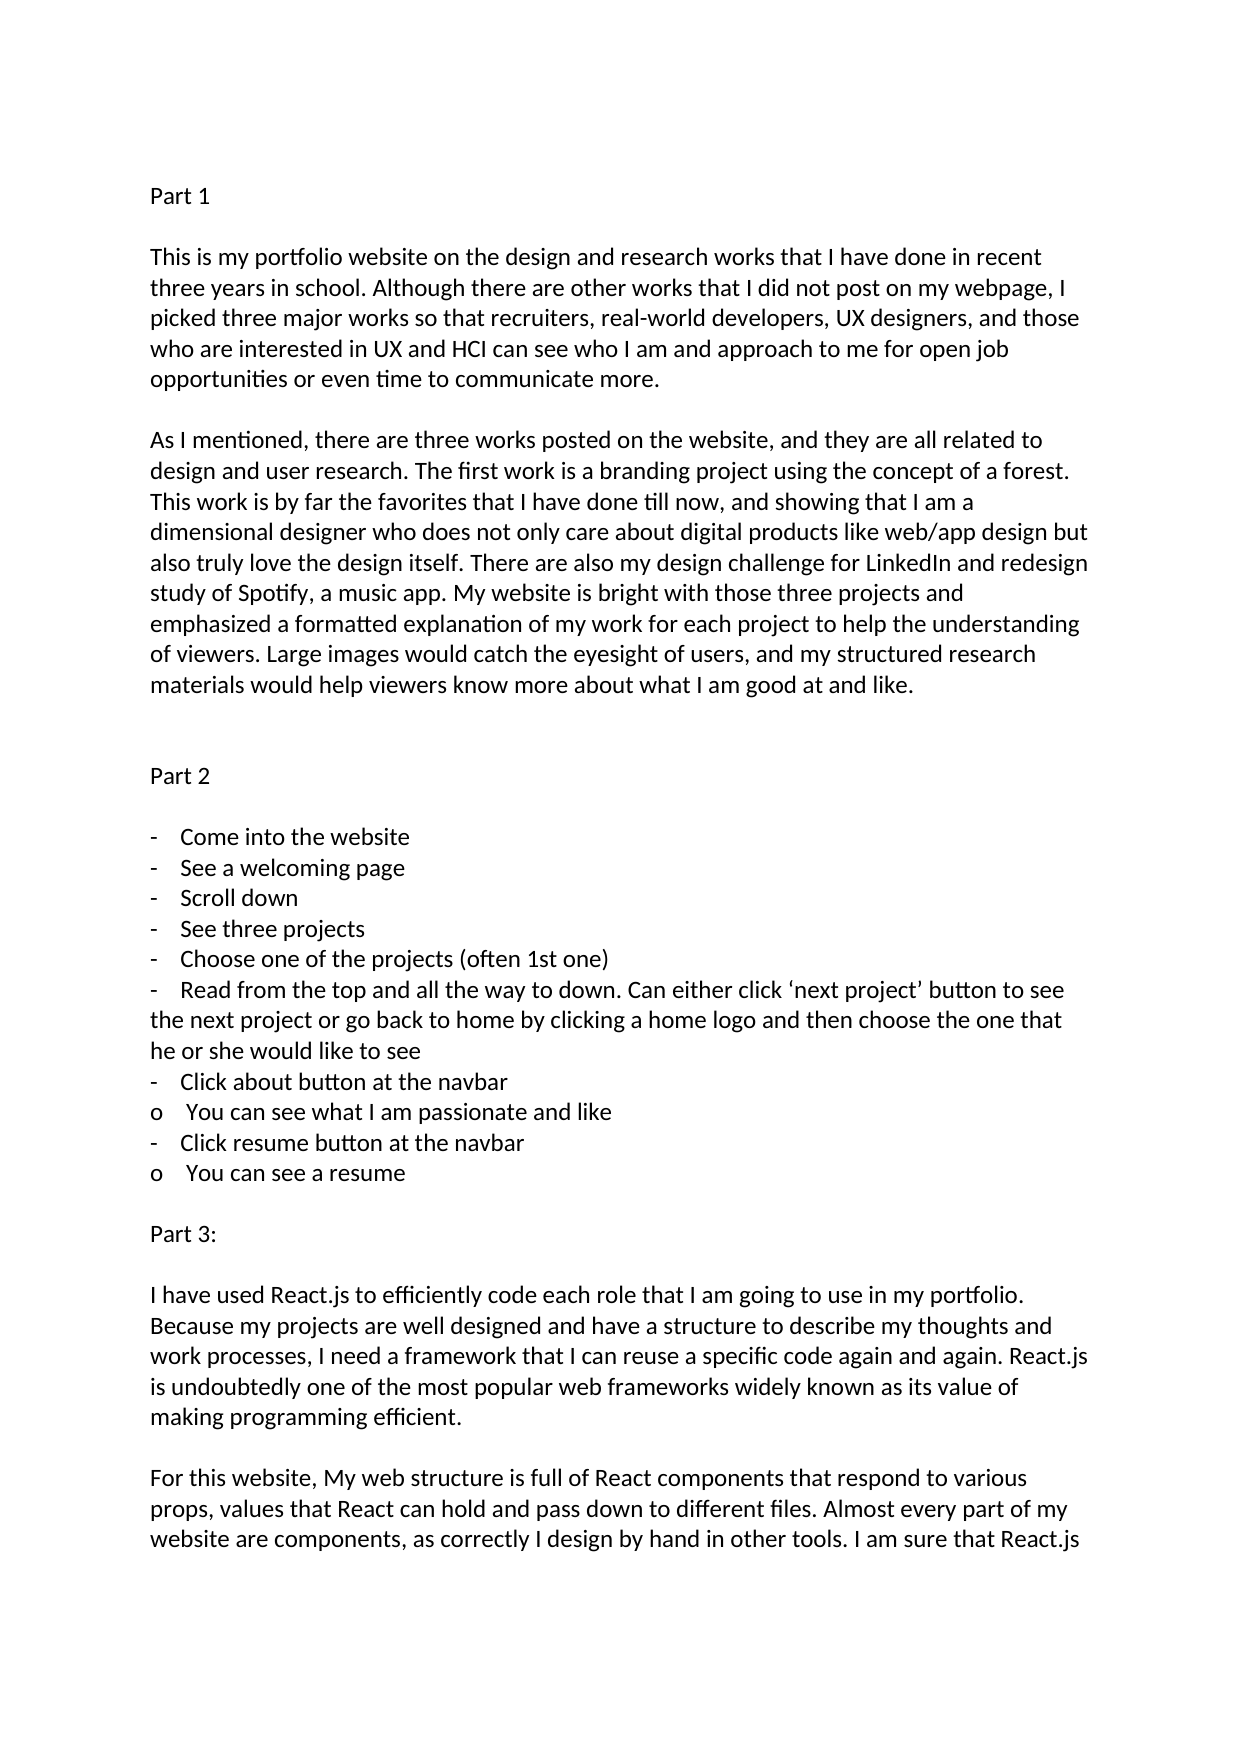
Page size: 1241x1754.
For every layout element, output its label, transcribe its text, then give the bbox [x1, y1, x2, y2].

text Part 1 [150, 181, 1090, 211]
text - Scroll down [150, 882, 1090, 913]
text This is my portfolio website on the design and research works that I have done in recent three years in school. Although there are other works that I did not post on my webpage, I picked three major works so that recruiters, real-world developers, UX designers, and those who are interested in UX and HCI can see who I am and approach to me for open job opportunities or even time to communicate more. [150, 242, 1090, 394]
text Part 2 [150, 760, 1090, 791]
text - See three projects [150, 913, 1090, 943]
text I have used React.js to efficiently code each role that I am going to use in my portfolio. Because my projects are well designed and have a structure to describe my thoughts and work processes, I need a framework that I can reuse a specific code again and again. React.js is undoubtedly one of the most popular web frameworks widely known as its value of making programming efficient. [150, 1279, 1090, 1432]
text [150, 1462, 1090, 1554]
text o You can see what I am passionate and like [150, 1096, 1090, 1127]
text o You can see a resume [150, 1157, 1090, 1188]
text As I mentioned, there are three works posted on the website, and they are all related to design and user research. The first work is a branding project using the concept of a forest. This work is by far the favorites that I have done till now, and showing that I am a dimensional designer who does not only care about digital products like web/app design but also truly love the design itself. There are also my design challenge for LinkedIn and redesign study of Spotify, a music app. My website is bright with those three projects and emphasized a formatted explanation of my work for each project to help the understanding of viewers. Large images would catch the eyesight of users, and my structured research materials would help viewers know more about what I am good at and like. [150, 425, 1090, 699]
text - Read from the top and all the way to down. Can either click ‘next project’ button to see the next project or go back to home by clicking a home logo and then choose the one that he or she would like to see [150, 974, 1090, 1066]
text - Come into the website [150, 821, 1090, 852]
text - See a welcoming page [150, 852, 1090, 882]
text - Click about button at the navbar [150, 1066, 1090, 1096]
text Part 3: [150, 1218, 1090, 1249]
text - Click resume button at the navbar [150, 1127, 1090, 1157]
text - Choose one of the projects (often 1st one) [150, 943, 1090, 974]
